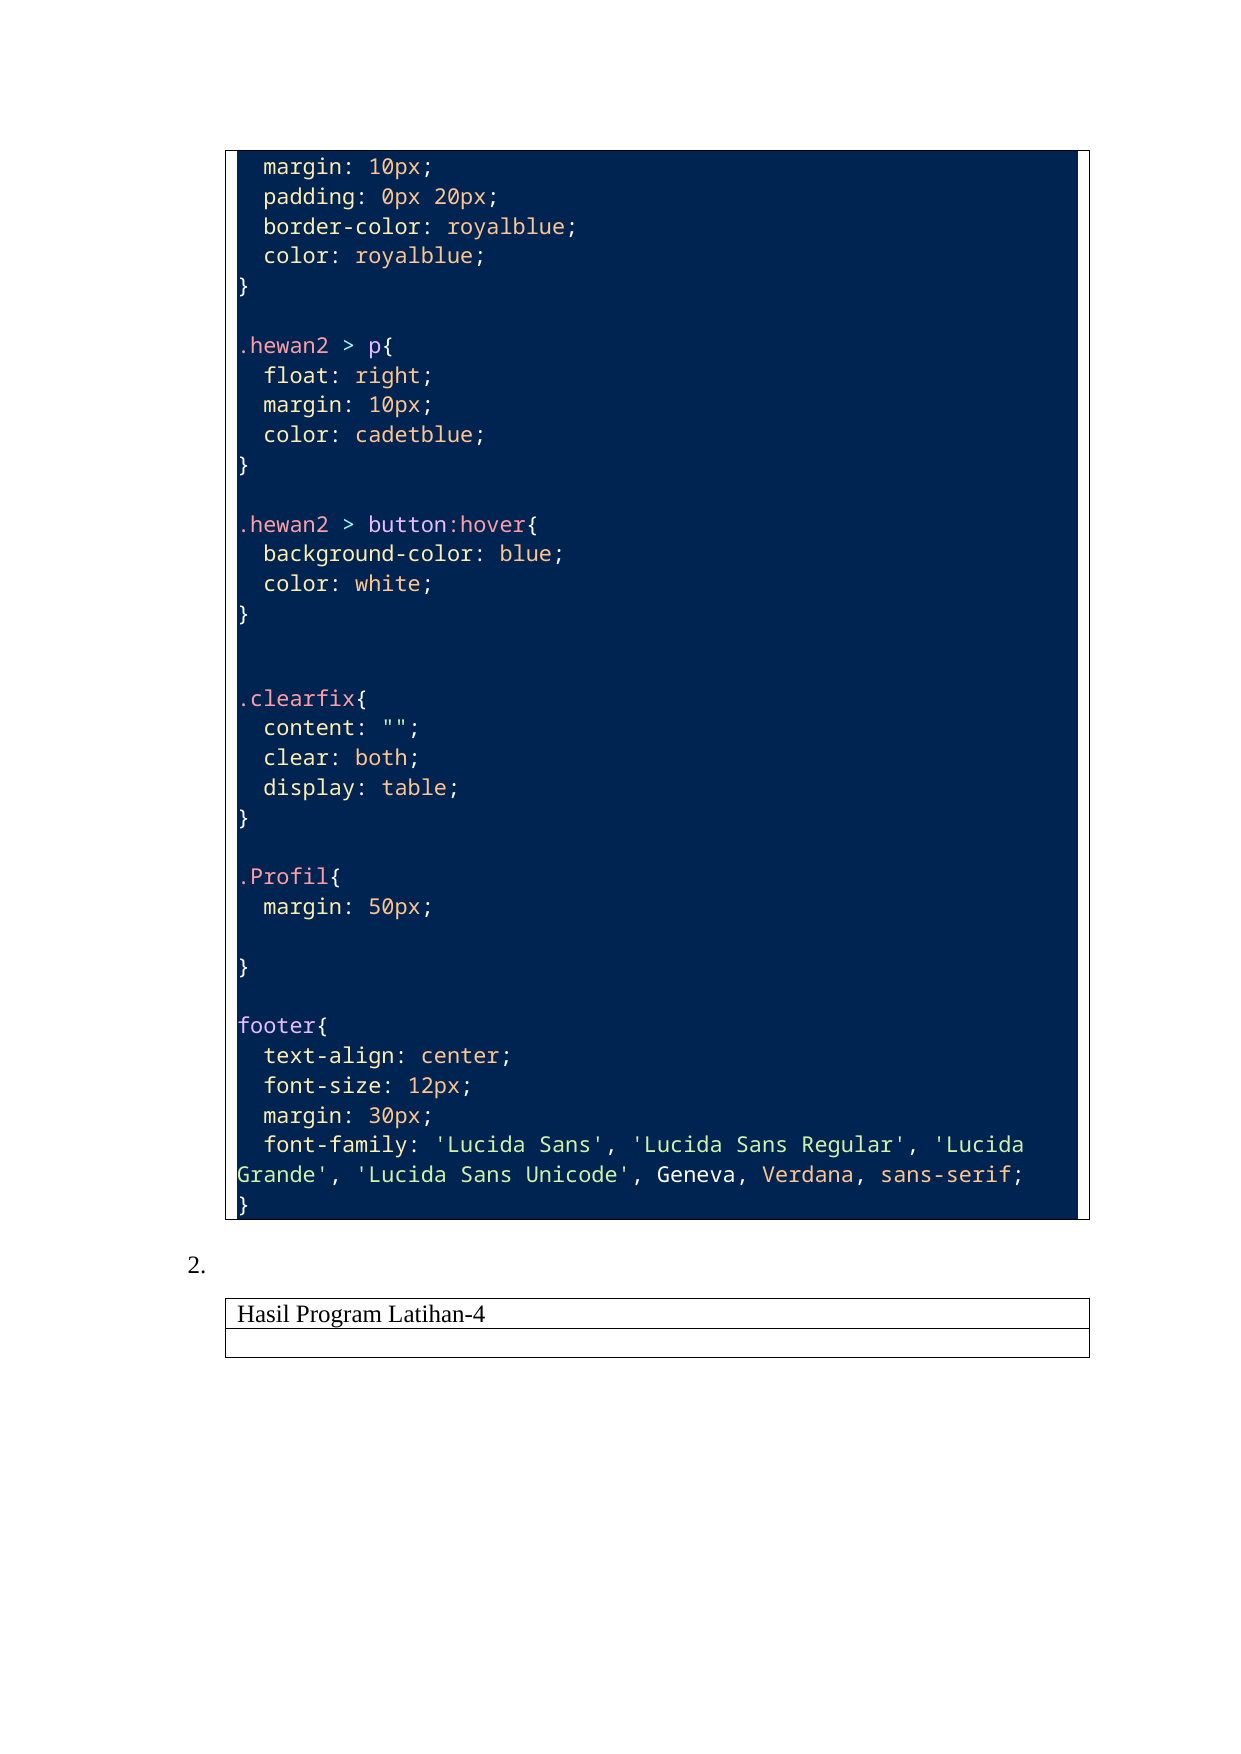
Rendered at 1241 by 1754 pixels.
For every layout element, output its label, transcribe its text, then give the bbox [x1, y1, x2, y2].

table_header Hasil Program Latihan-4 [226, 1299, 1089, 1327]
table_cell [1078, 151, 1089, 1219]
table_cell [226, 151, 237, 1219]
table_cell [226, 1329, 1089, 1357]
